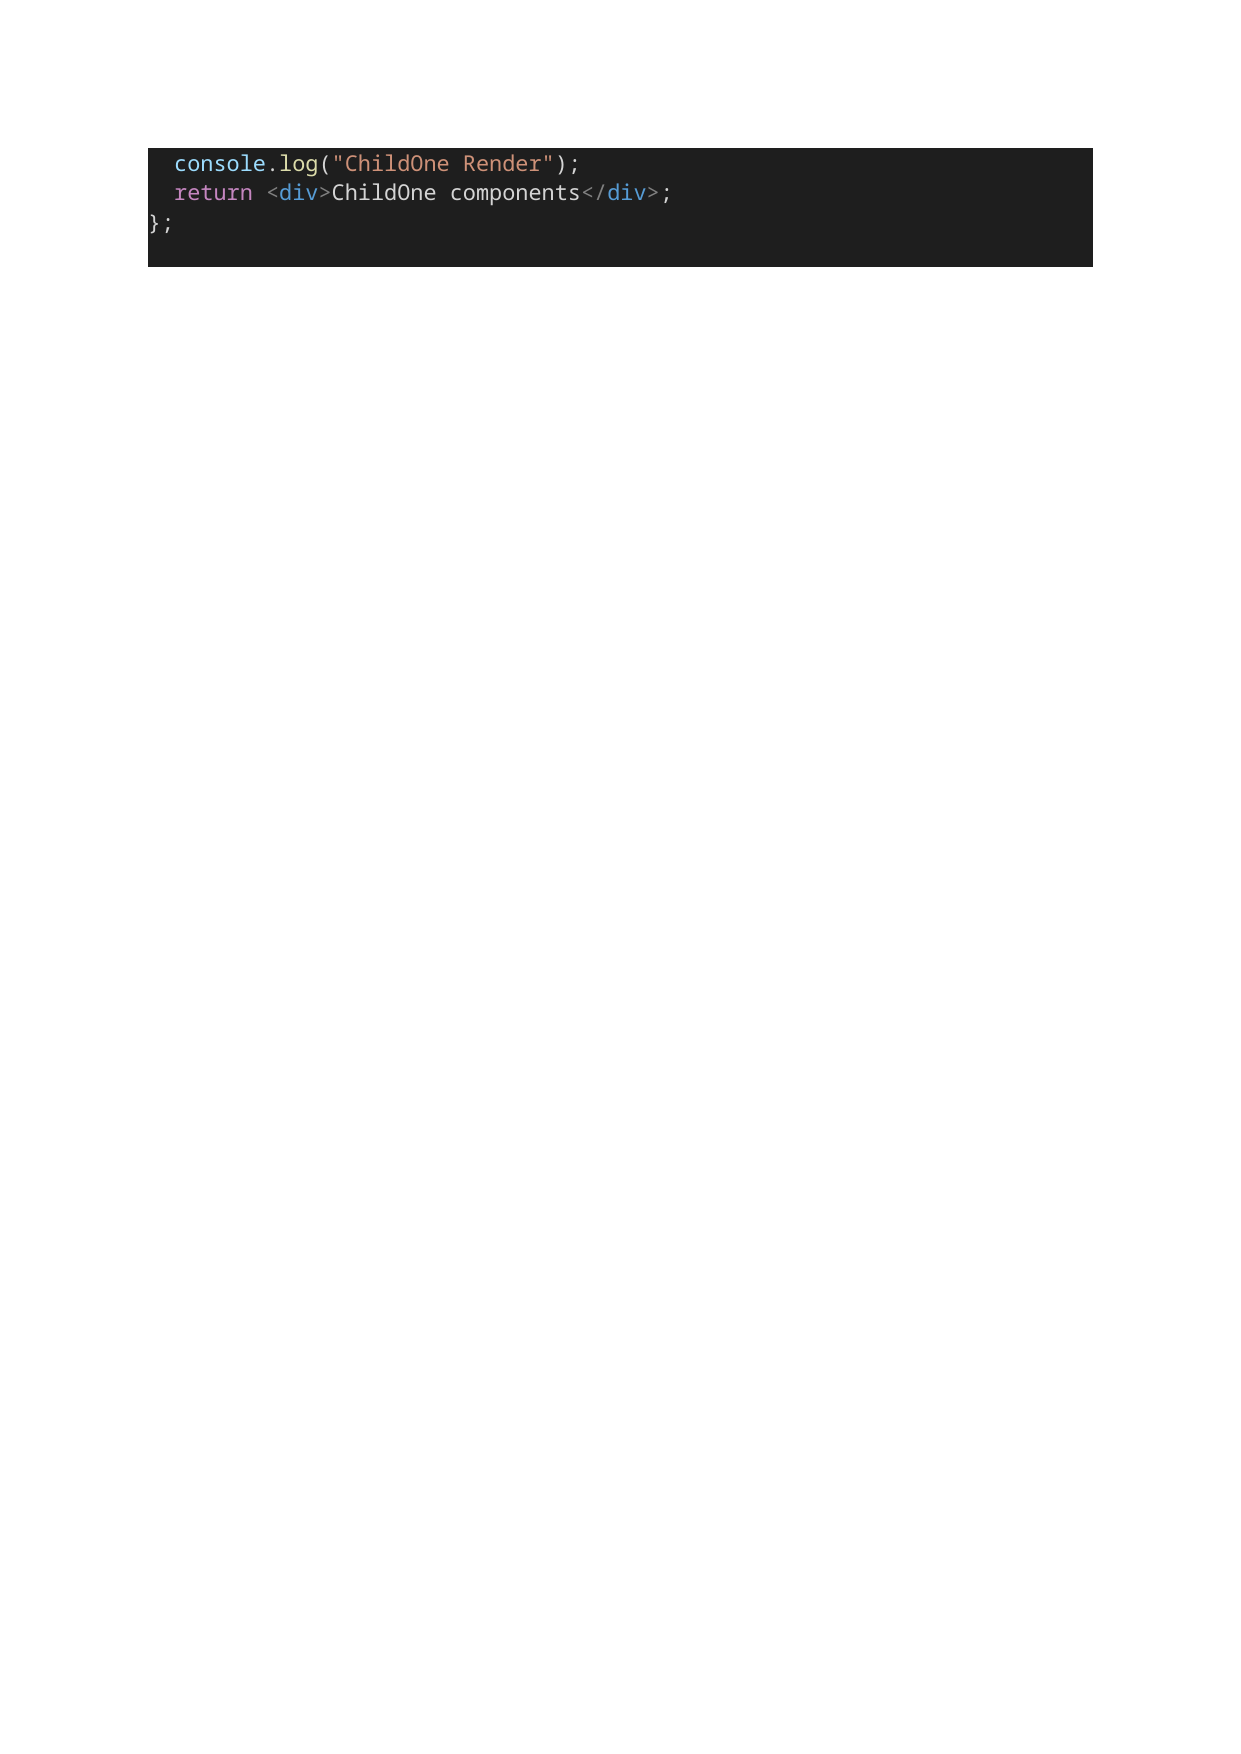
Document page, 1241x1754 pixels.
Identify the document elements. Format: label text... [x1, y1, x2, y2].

text return <div>ChildOne components</div>; [148, 177, 1093, 207]
text console.log("ChildOne Render"); [148, 148, 1093, 177]
text }; [148, 207, 1093, 237]
